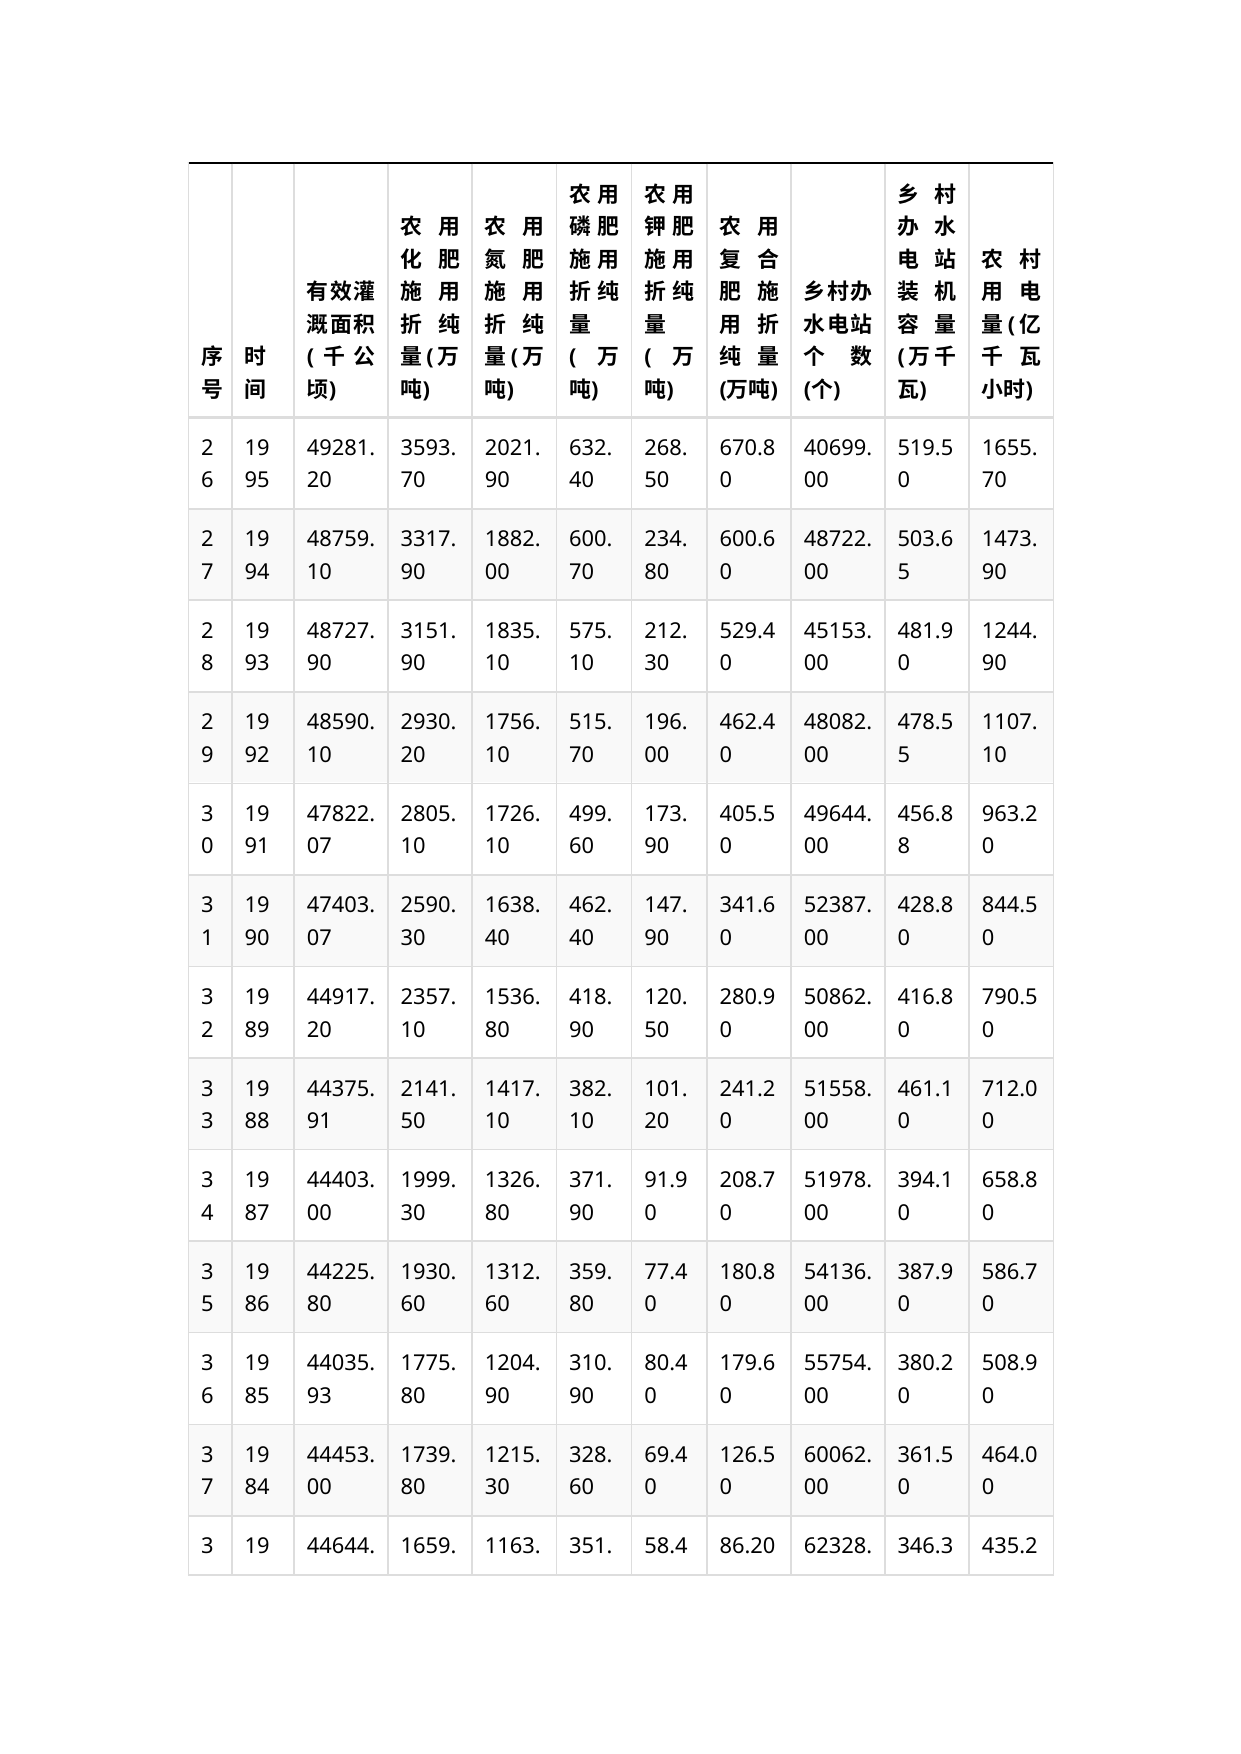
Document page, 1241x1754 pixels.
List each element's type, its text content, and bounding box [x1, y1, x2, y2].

table_cell 48727.90 [295, 601, 387, 691]
table_cell 86.20 [708, 1517, 790, 1574]
table_cell 1739.80 [389, 1425, 471, 1515]
table_cell 80.40 [632, 1333, 706, 1423]
table_cell 600.60 [708, 510, 790, 599]
table_header 序号 [189, 164, 231, 416]
table_cell 310.90 [557, 1333, 631, 1423]
table_cell 1244.90 [970, 601, 1053, 691]
table_cell 1985 [233, 1333, 293, 1423]
table_cell 3151.90 [389, 601, 471, 691]
table_cell 268.50 [632, 419, 706, 508]
table_cell 1882.00 [473, 510, 556, 599]
table_cell 33 [189, 1059, 231, 1149]
table_cell 515.70 [557, 693, 631, 782]
table_cell 28 [189, 601, 231, 691]
table_header 农用钾肥施用折纯量(万吨) [632, 164, 706, 416]
table_cell 351.40 [557, 1517, 631, 1574]
table_cell 48722.00 [792, 510, 884, 599]
table_cell 1991 [233, 784, 293, 874]
table_cell 600.70 [557, 510, 631, 599]
table_cell 48759.10 [295, 510, 387, 599]
table_cell 58.40 [632, 1517, 706, 1574]
table_cell 44225.80 [295, 1242, 387, 1332]
table_cell 1638.40 [473, 876, 556, 966]
table_cell 1930.60 [389, 1242, 471, 1332]
table_cell 69.40 [632, 1425, 706, 1515]
table_cell 435.20 [970, 1517, 1053, 1574]
table_cell 50862.00 [792, 967, 884, 1057]
table_cell 30 [189, 784, 231, 874]
table_cell 2930.20 [389, 693, 471, 782]
table_cell 29 [189, 693, 231, 782]
table_cell 462.40 [557, 876, 631, 966]
table_cell 461.10 [886, 1059, 968, 1149]
table_cell 2021.90 [473, 419, 556, 508]
table_cell 44453.00 [295, 1425, 387, 1515]
table_cell 394.10 [886, 1150, 968, 1240]
table_cell 1987 [233, 1150, 293, 1240]
table_cell 456.88 [886, 784, 968, 874]
table_cell 462.40 [708, 693, 790, 782]
table_cell 37 [189, 1425, 231, 1515]
table_cell 2590.30 [389, 876, 471, 966]
table_cell 1990 [233, 876, 293, 966]
table_cell 1756.10 [473, 693, 556, 782]
table_cell 519.50 [886, 419, 968, 508]
table_cell 47822.07 [295, 784, 387, 874]
table_cell 1417.10 [473, 1059, 556, 1149]
table_header 农用复合肥施用折纯量(万吨) [708, 164, 790, 416]
table_cell 416.80 [886, 967, 968, 1057]
table_cell 27 [189, 510, 231, 599]
table_cell 47403.07 [295, 876, 387, 966]
table_header 时间 [233, 164, 293, 416]
table_cell 428.80 [886, 876, 968, 966]
table_cell 208.70 [708, 1150, 790, 1240]
table_cell 40699.00 [792, 419, 884, 508]
table_cell 1993 [233, 601, 293, 691]
table_cell 1655.70 [970, 419, 1053, 508]
table_cell 54136.00 [792, 1242, 884, 1332]
table_cell 405.50 [708, 784, 790, 874]
table_cell 1992 [233, 693, 293, 782]
table_cell 478.55 [886, 693, 968, 782]
table_cell 55754.00 [792, 1333, 884, 1423]
table_cell 51558.00 [792, 1059, 884, 1149]
table_cell 575.10 [557, 601, 631, 691]
table_cell 126.50 [708, 1425, 790, 1515]
table_cell 503.65 [886, 510, 968, 599]
table_cell 658.80 [970, 1150, 1053, 1240]
table_cell 60062.00 [792, 1425, 884, 1515]
table_cell 1986 [233, 1242, 293, 1332]
table_cell 31 [189, 876, 231, 966]
table_cell 1999.30 [389, 1150, 471, 1240]
table_cell 418.90 [557, 967, 631, 1057]
table_cell 44375.91 [295, 1059, 387, 1149]
table_cell 91.90 [632, 1150, 706, 1240]
table_cell 280.90 [708, 967, 790, 1057]
table_cell 844.50 [970, 876, 1053, 966]
table_cell 49281.20 [295, 419, 387, 508]
table_cell 180.80 [708, 1242, 790, 1332]
table_cell 508.90 [970, 1333, 1053, 1423]
table_cell 1835.10 [473, 601, 556, 691]
table_header 乡村办水电站个数(个) [792, 164, 884, 416]
table_cell 499.60 [557, 784, 631, 874]
table_header 乡村办水电站装机容量(万千瓦) [886, 164, 968, 416]
table_header 有效灌溉面积(千公顷) [295, 164, 387, 416]
table_cell 529.40 [708, 601, 790, 691]
table_cell 3593.70 [389, 419, 471, 508]
table_cell 1204.90 [473, 1333, 556, 1423]
table_cell 1473.90 [970, 510, 1053, 599]
table_cell 1775.80 [389, 1333, 471, 1423]
table_cell 44403.00 [295, 1150, 387, 1240]
table_cell 173.90 [632, 784, 706, 874]
table_cell 1983 [233, 1517, 293, 1574]
table_cell 1989 [233, 967, 293, 1057]
table_cell 101.20 [632, 1059, 706, 1149]
table_cell 44035.93 [295, 1333, 387, 1423]
table_cell 48590.10 [295, 693, 387, 782]
table_cell 1995 [233, 419, 293, 508]
table_cell 328.60 [557, 1425, 631, 1515]
table_header 农用磷肥施用折纯量(万吨) [557, 164, 631, 416]
table_cell 346.30 [886, 1517, 968, 1574]
table_cell 38 [189, 1517, 231, 1574]
table_cell 361.50 [886, 1425, 968, 1515]
table_cell 44644.07 [295, 1517, 387, 1574]
table_cell 380.20 [886, 1333, 968, 1423]
table_cell 371.90 [557, 1150, 631, 1240]
table_cell 481.90 [886, 601, 968, 691]
table_cell 120.50 [632, 967, 706, 1057]
table_cell 1726.10 [473, 784, 556, 874]
table_cell 179.60 [708, 1333, 790, 1423]
table_cell 34 [189, 1150, 231, 1240]
table_cell 1659.80 [389, 1517, 471, 1574]
table_cell 147.90 [632, 876, 706, 966]
table_cell 2805.10 [389, 784, 471, 874]
table_cell 2357.10 [389, 967, 471, 1057]
table_cell 26 [189, 419, 231, 508]
table_header 农用氮肥施用折纯量(万吨) [473, 164, 556, 416]
table_cell 196.00 [632, 693, 706, 782]
table_cell 382.10 [557, 1059, 631, 1149]
table_cell 32 [189, 967, 231, 1057]
table_cell 670.80 [708, 419, 790, 508]
table_cell 45153.00 [792, 601, 884, 691]
table_cell 44917.20 [295, 967, 387, 1057]
table_cell 632.40 [557, 419, 631, 508]
table_cell 1988 [233, 1059, 293, 1149]
table_cell 234.80 [632, 510, 706, 599]
table_cell 464.00 [970, 1425, 1053, 1515]
table_header 农村用电量(亿千瓦小时) [970, 164, 1053, 416]
table_cell 1326.80 [473, 1150, 556, 1240]
table_cell 1984 [233, 1425, 293, 1515]
table_cell 35 [189, 1242, 231, 1332]
table_cell 341.60 [708, 876, 790, 966]
table_cell 963.20 [970, 784, 1053, 874]
table_cell 1536.80 [473, 967, 556, 1057]
table_cell 2141.50 [389, 1059, 471, 1149]
table_cell 212.30 [632, 601, 706, 691]
table_cell 48082.00 [792, 693, 884, 782]
table_cell 3317.90 [389, 510, 471, 599]
table_cell 241.20 [708, 1059, 790, 1149]
table_cell 712.00 [970, 1059, 1053, 1149]
table_cell 1312.60 [473, 1242, 556, 1332]
table_cell 387.90 [886, 1242, 968, 1332]
table_cell 1107.10 [970, 693, 1053, 782]
table_cell 1994 [233, 510, 293, 599]
table_cell 52387.00 [792, 876, 884, 966]
table_cell 62328.00 [792, 1517, 884, 1574]
table_cell 1215.30 [473, 1425, 556, 1515]
table_cell 790.50 [970, 967, 1053, 1057]
table_header 农用化肥施用折纯量(万吨) [389, 164, 471, 416]
table_cell 77.40 [632, 1242, 706, 1332]
table_cell 36 [189, 1333, 231, 1423]
table_cell 49644.00 [792, 784, 884, 874]
table_cell 51978.00 [792, 1150, 884, 1240]
table_cell 359.80 [557, 1242, 631, 1332]
table_cell 1163.80 [473, 1517, 556, 1574]
table_cell 586.70 [970, 1242, 1053, 1332]
